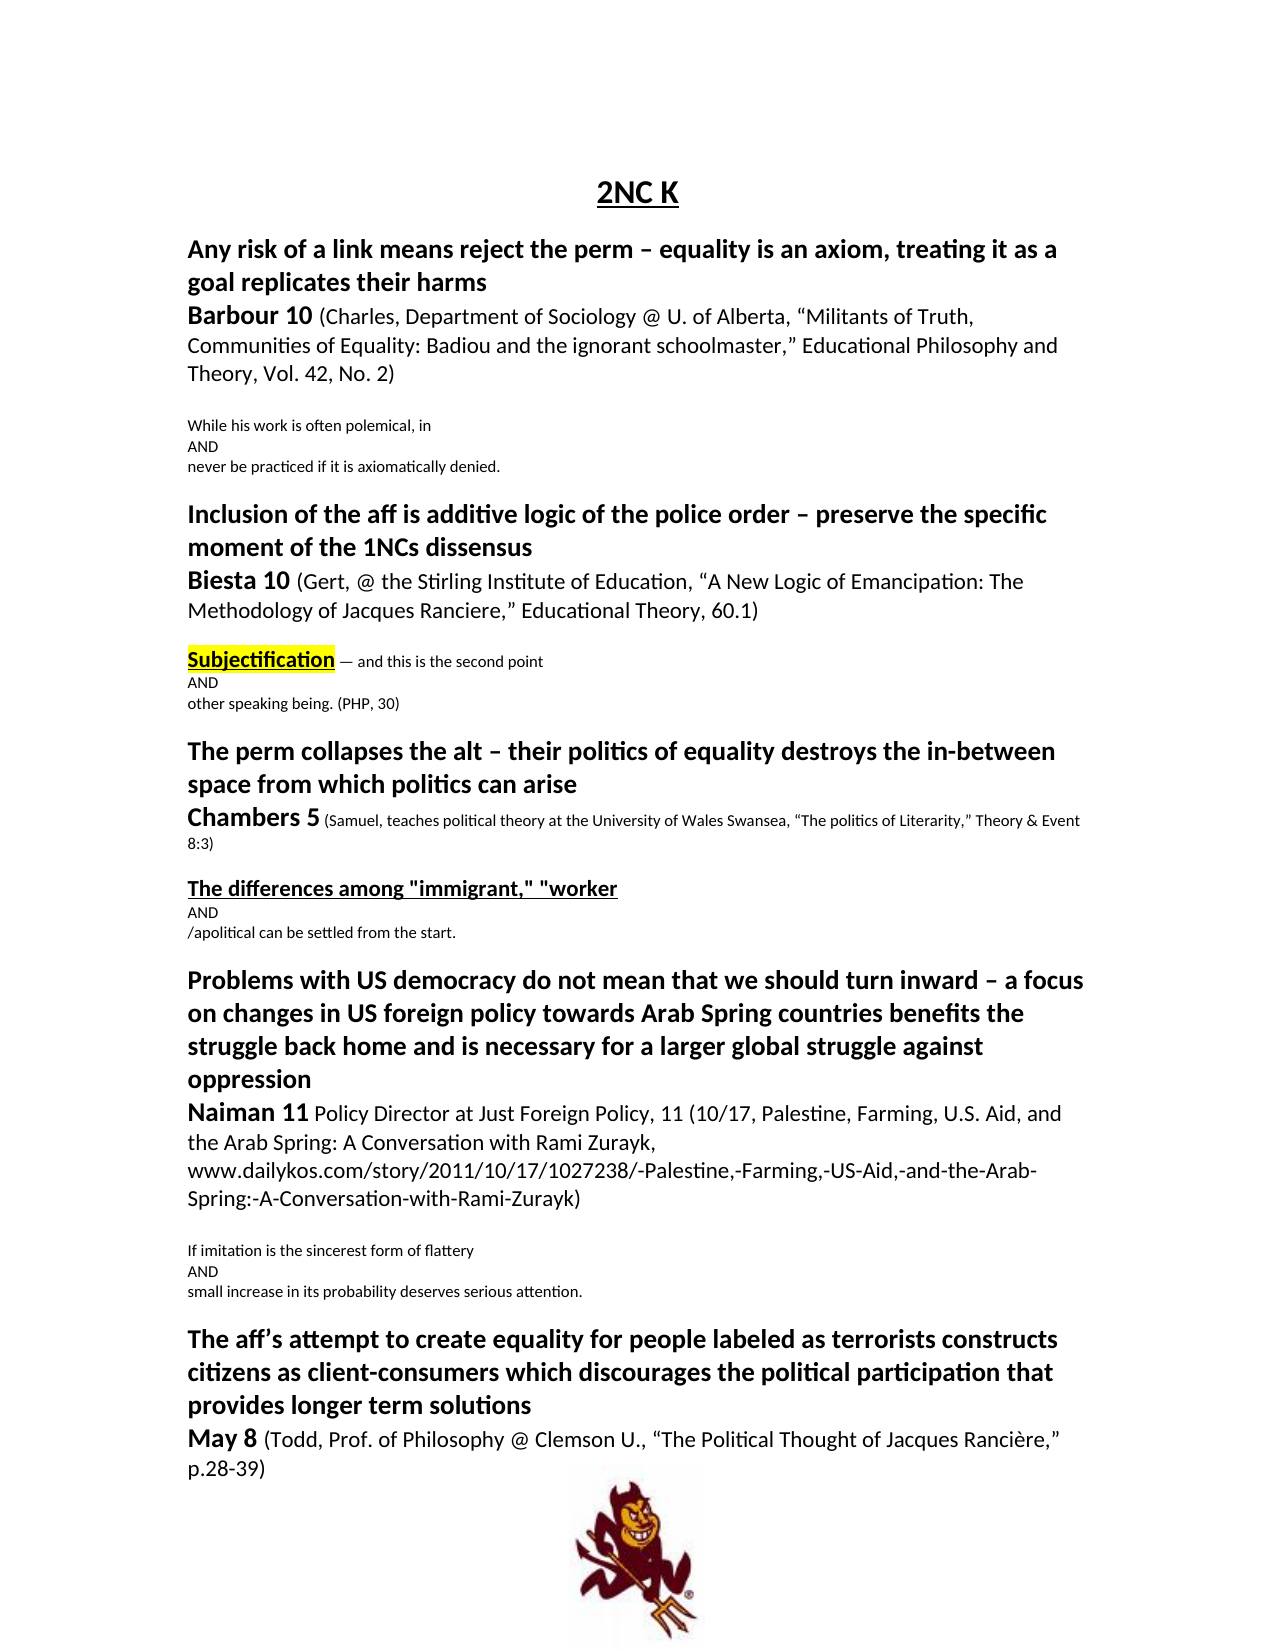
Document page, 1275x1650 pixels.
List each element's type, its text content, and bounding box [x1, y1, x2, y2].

text AND [187, 436, 1087, 456]
subtitle Inclusion of the aff is additive logic of the police order – preserve the specific moment of the 1NCs dissensus [187, 497, 1087, 563]
subtitle Any risk of a link means reject the perm – equality is an axiom, treating it as a goal replicates their harms [187, 232, 1087, 298]
text /apolitical can be settled from the start. [187, 922, 1087, 942]
subtitle 2NC K [187, 171, 1087, 212]
subtitle The perm collapses the alt – their politics of equality destroys the in-between space from which politics can arise [187, 734, 1087, 800]
subtitle The aff’s attempt to create equality for people labeled as terrorists constructs citizens as client-consumers which discourages the political participation that provides longer term solutions [187, 1322, 1087, 1421]
text While his work is often polemical, in [187, 416, 1087, 436]
subtitle Problems with US democracy do not mean that we should turn inward – a focus on changes in US foreign policy towards Arab Spring countries benefits the struggle back home and is necessary for a larger global struggle against oppression [187, 963, 1087, 1095]
text AND [187, 673, 1087, 693]
text Barbour 10 (Charles, Department of Sociology @ U. of Alberta, “Militants of Truth, Communities of Equality: Badiou and the ignorant schoolmaster,” Educational Philosophy and Theory, Vol. 42, No. 2) [187, 298, 1087, 387]
text other speaking being. (PHP, 30) [187, 693, 1087, 713]
text The differences among "immigrant," "worker [187, 874, 1087, 902]
text May 8 (Todd, Prof. of Philosophy @ Clemson U., “The Political Thought of Jacques Rancière,” p.28-39) [187, 1421, 1087, 1482]
text small increase in its probability deserves serious attention. [187, 1281, 1087, 1301]
text Naiman 11 Policy Director at Just Foreign Policy, 11 (10/17, Palestine, Farming, U.S. Aid, and the Arab Spring: A Conversation with Rami Zurayk, www.dailykos.com/story/2011/10/17/1027238/-Palestine,-Farming,-US-Aid,-and-the-Arab-Spring:-A-Conversation-with-Rami-Zurayk) [187, 1095, 1087, 1212]
text If imitation is the sincerest form of flattery [187, 1241, 1087, 1261]
text AND [187, 1261, 1087, 1281]
text Chambers 5 (Samuel, teaches political theory at the University of Wales Swansea, “The politics of Literarity,” Theory & Event 8:3) [187, 800, 1087, 853]
text AND [187, 902, 1087, 922]
picture [568, 1482, 705, 1650]
text Subjectification — and this is the second point [335, 645, 1087, 673]
text Biesta 10 (Gert, @ the Stirling Institute of Education, “A New Logic of Emancipation: The Methodology of Jacques Ranciere,” Educational Theory, 60.1) [187, 563, 1087, 624]
text never be practiced if it is axiomatically denied. [187, 456, 1087, 476]
